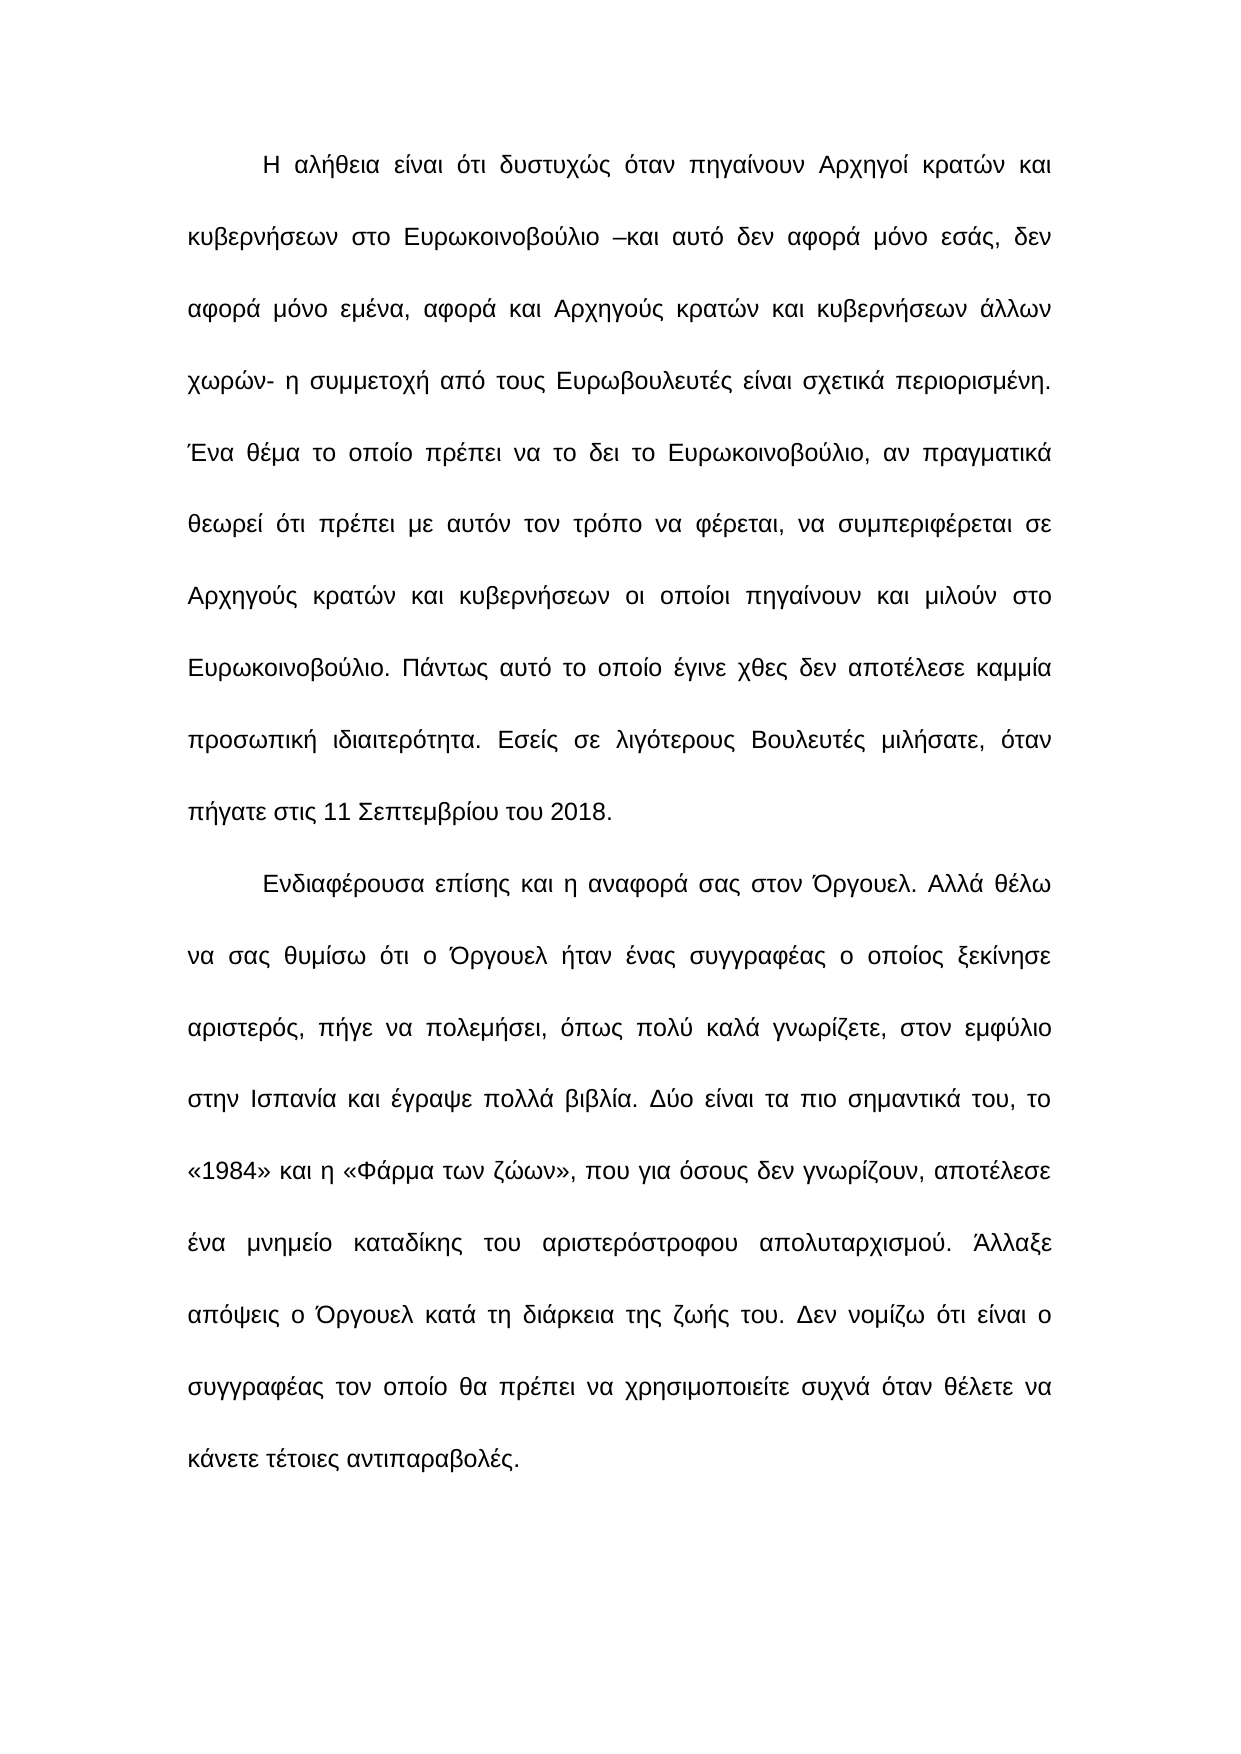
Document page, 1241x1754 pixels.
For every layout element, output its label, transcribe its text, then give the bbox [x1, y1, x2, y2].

text Ενδιαφέρουσα επίσης και η αναφορά σας στον Όργουελ. Αλλά θέλω να σας θυμίσω ότι ο Όργουελ ήταν ένας συγγραφέας ο οποίος ξεκίνησε αριστερός, πήγε να πολεμήσει, όπως πολύ καλά γνωρίζετε, στον εμφύλιο στην Ισπανία και έγραψε πολλά βιβλία. Δύο είναι τα πιο σημαντικά του, το «1984» και η «Φάρμα των ζώων», που για όσους δεν γνωρίζουν, αποτέλεσε ένα μνημείο καταδίκης του αριστερόστροφου απολυταρχισμού. Άλλαξε απόψεις ο Όργουελ κατά τη διάρκεια της ζωής του. Δεν νομίζω ότι είναι ο συγγραφέας τον οποίο θα πρέπει να χρησιμοποιείτε συχνά όταν θέλετε να κάνετε τέτοιες αντιπαραβολές. [187, 869, 1053, 1472]
text Η αλήθεια είναι ότι δυστυχώς όταν πηγαίνουν Αρχηγοί κρατών και κυβερνήσεων στο Ευρωκοινοβούλιο –και αυτό δεν αφορά μόνο εσάς, δεν αφορά μόνο εμένα, αφορά και Αρχηγούς κρατών και κυβερνήσεων άλλων χωρών- η συμμετοχή από τους Ευρωβουλευτές είναι σχετικά περιορισμένη. Ένα θέμα το οποίο πρέπει να το δει το Ευρωκοινοβούλιο, αν πραγματικά θεωρεί ότι πρέπει με αυτόν τον τρόπο να φέρεται, να συμπεριφέρεται σε Αρχηγούς κρατών και κυβερνήσεων οι οποίοι πηγαίνουν και μιλούν στο Ευρωκοινοβούλιο. Πάντως αυτό το οποίο έγινε χθες δεν αποτέλεσε καμμία προσωπική ιδιαιτερότητα. Εσείς σε λιγότερους Βουλευτές μιλήσατε, όταν πήγατε στις 11 Σεπτεμβρίου του 2018. [187, 150, 1053, 826]
